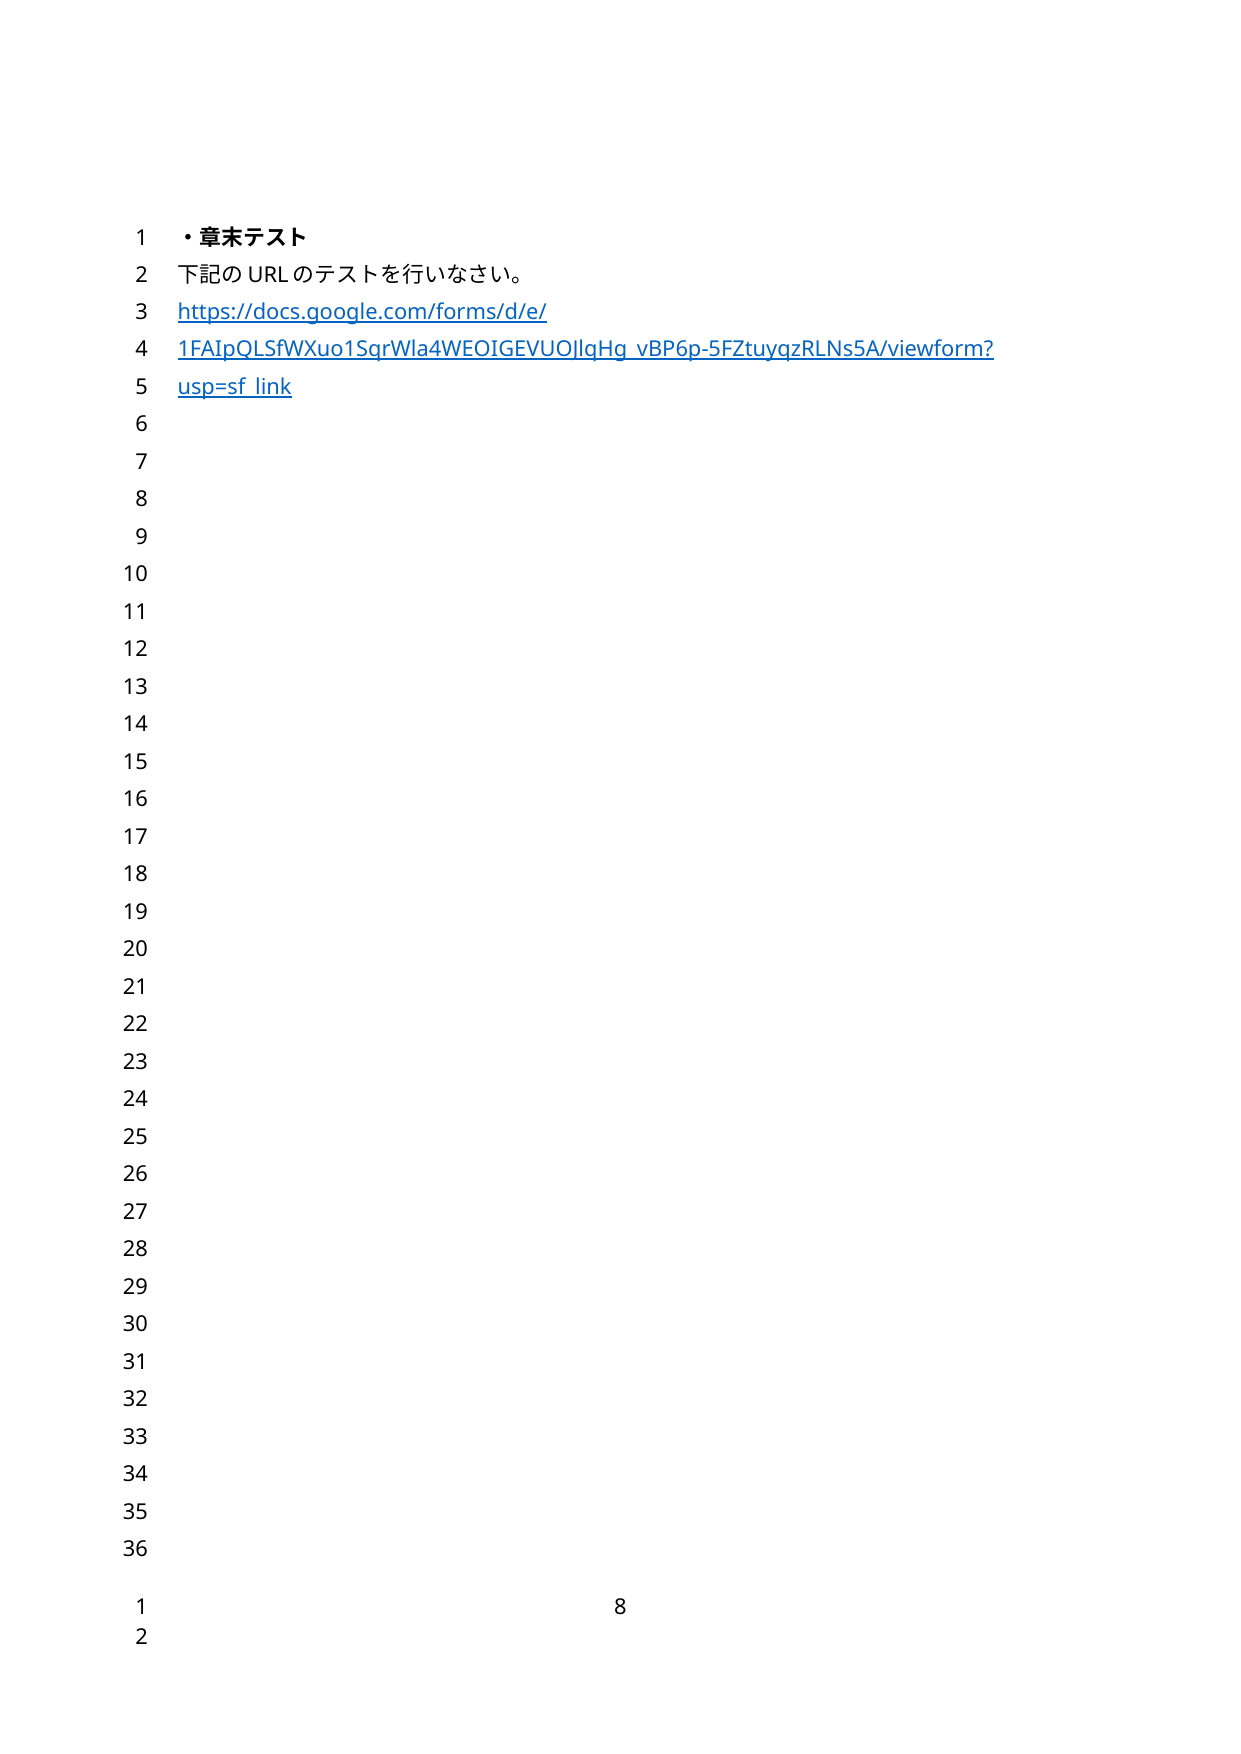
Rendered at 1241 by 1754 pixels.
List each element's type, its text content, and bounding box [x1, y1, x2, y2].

text https://docs.google.com/forms/d/e/1FAIpQLSfWXuo1SqrWla4WEOIGEVUOJlqHg_vBP6p-5FZtuyqzRLNs5A/viewform?usp=sf_link [177, 292, 1063, 404]
text 下記のURLのテストを行いなさい。 [177, 254, 1063, 292]
subtitle ・章末テスト [177, 217, 1063, 254]
